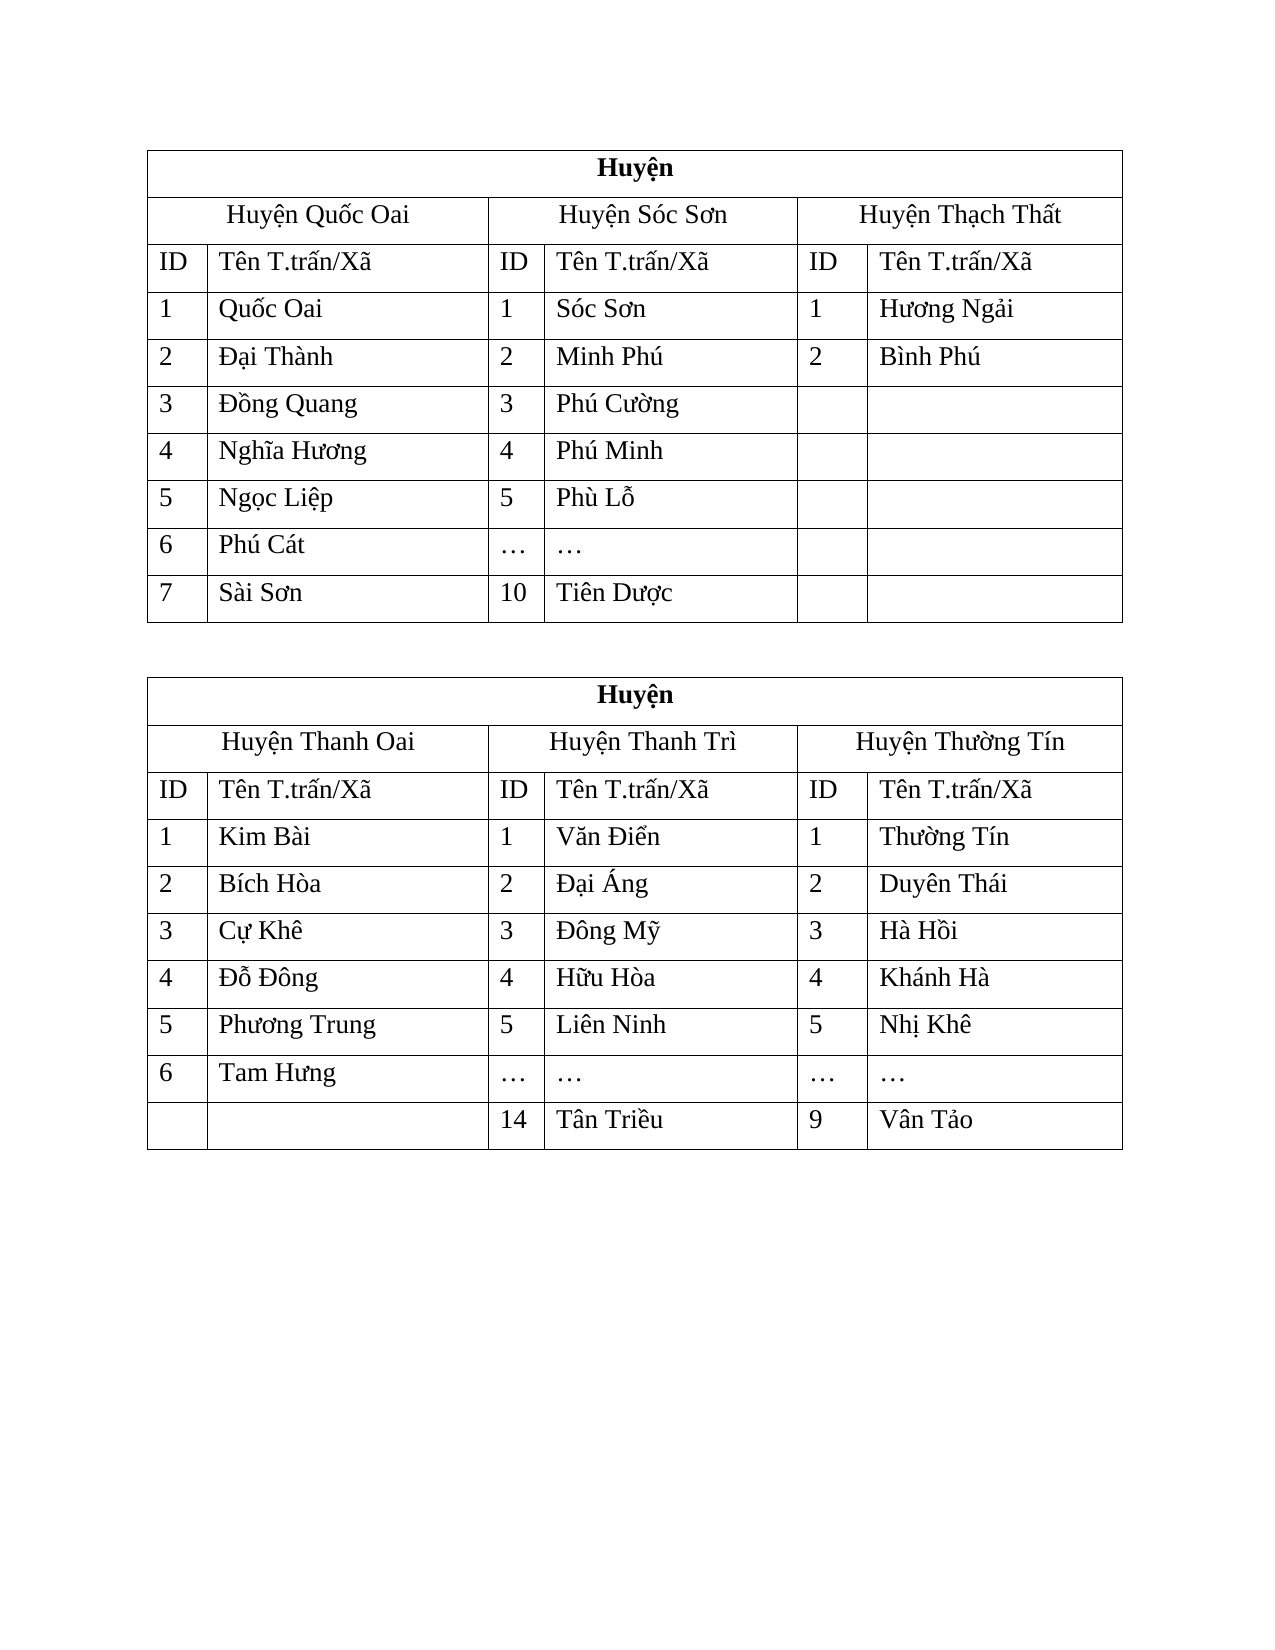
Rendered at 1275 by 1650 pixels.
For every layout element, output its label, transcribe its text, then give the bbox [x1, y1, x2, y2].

table_cell 9 [798, 1103, 867, 1149]
table_cell Huyện Thanh Oai [148, 726, 488, 772]
table_cell Hữu Hòa [545, 961, 797, 1008]
table_cell 4 [489, 961, 544, 1008]
table_cell [868, 576, 1122, 622]
table_cell Vân Tảo [868, 1103, 1122, 1149]
table_cell 7 [148, 576, 207, 622]
table_cell Tên T.trấn/Xã [208, 773, 488, 819]
table_cell ID [489, 773, 544, 819]
table_cell 3 [489, 914, 544, 960]
table_cell Tên T.trấn/Xã [545, 773, 797, 819]
table_cell 5 [489, 481, 544, 527]
table_cell Đại Thành [208, 340, 488, 386]
table_cell Bích Hòa [208, 867, 488, 913]
table_cell Phú Minh [545, 434, 797, 480]
table_cell Liên Ninh [545, 1009, 797, 1055]
table_cell 2 [489, 867, 544, 913]
table_cell Cự Khê [208, 914, 488, 960]
table_cell 2 [148, 340, 207, 386]
table_cell Tam Hưng [208, 1056, 488, 1102]
table_header Huyện [148, 151, 1122, 197]
table_cell ID [148, 245, 207, 292]
table_cell Ngọc Liệp [208, 481, 488, 527]
table_cell Kim Bài [208, 820, 488, 866]
table_cell 6 [148, 529, 207, 575]
table_cell Văn Điển [545, 820, 797, 866]
table_cell Quốc Oai [208, 293, 488, 339]
table_cell 6 [148, 1056, 207, 1102]
table_cell Hà Hồi [868, 914, 1122, 960]
table_cell [798, 387, 867, 433]
table_cell Huyện Sóc Sơn [489, 198, 797, 244]
table_cell 3 [148, 914, 207, 960]
table_cell 5 [489, 1009, 544, 1055]
table_cell Huyện Thanh Trì [489, 726, 797, 772]
table_cell Đỗ Đông [208, 961, 488, 1008]
table_cell 1 [489, 293, 544, 339]
table_cell [868, 529, 1122, 575]
table_cell [868, 387, 1122, 433]
table_cell … [545, 529, 797, 575]
table_cell 3 [798, 914, 867, 960]
table_cell ID [798, 245, 867, 292]
table_cell 1 [798, 820, 867, 866]
table_cell Tiên Dược [545, 576, 797, 622]
table_cell 14 [489, 1103, 544, 1149]
table_cell [208, 1103, 488, 1149]
table_cell ID [489, 245, 544, 292]
table_cell 4 [148, 961, 207, 1008]
table_cell [798, 576, 867, 622]
table_cell 1 [148, 293, 207, 339]
table_header Huyện [148, 678, 1122, 724]
table_cell Nhị Khê [868, 1009, 1122, 1055]
table_cell [148, 1103, 207, 1149]
table_cell … [489, 529, 544, 575]
table_cell 1 [798, 293, 867, 339]
table_cell … [489, 1056, 544, 1102]
table_cell Tên T.trấn/Xã [545, 245, 797, 292]
table_cell Phú Cát [208, 529, 488, 575]
table_cell 4 [798, 961, 867, 1008]
table_cell 5 [148, 481, 207, 527]
table_cell 3 [489, 387, 544, 433]
table_cell Đại Áng [545, 867, 797, 913]
table_cell Nghĩa Hương [208, 434, 488, 480]
table_cell ID [798, 773, 867, 819]
table_cell 4 [148, 434, 207, 480]
table_cell Hương Ngải [868, 293, 1122, 339]
table_cell 10 [489, 576, 544, 622]
table_cell 4 [489, 434, 544, 480]
table_cell 1 [489, 820, 544, 866]
table_cell Huyện Quốc Oai [148, 198, 488, 244]
table_cell [868, 434, 1122, 480]
table_cell Tên T.trấn/Xã [208, 245, 488, 292]
table_cell Thường Tín [868, 820, 1122, 866]
table_cell 5 [148, 1009, 207, 1055]
table_cell … [868, 1056, 1122, 1102]
table_cell 1 [148, 820, 207, 866]
table_cell Minh Phú [545, 340, 797, 386]
table_cell Đông Mỹ [545, 914, 797, 960]
table_cell [798, 481, 867, 527]
table_cell Duyên Thái [868, 867, 1122, 913]
table_cell 3 [148, 387, 207, 433]
table_cell ID [148, 773, 207, 819]
table_cell [798, 434, 867, 480]
table_cell [798, 529, 867, 575]
table_cell Khánh Hà [868, 961, 1122, 1008]
table_cell Phú Cường [545, 387, 797, 433]
table_cell Đồng Quang [208, 387, 488, 433]
table_cell Sài Sơn [208, 576, 488, 622]
table_cell 5 [798, 1009, 867, 1055]
table_cell Phương Trung [208, 1009, 488, 1055]
table_cell [868, 481, 1122, 527]
table_cell Phù Lỗ [545, 481, 797, 527]
table_cell Huyện Thạch Thất [798, 198, 1122, 244]
table_cell Bình Phú [868, 340, 1122, 386]
table_cell Tên T.trấn/Xã [868, 245, 1122, 292]
table_cell Sóc Sơn [545, 293, 797, 339]
table_cell … [798, 1056, 867, 1102]
table_cell Huyện Thường Tín [798, 726, 1122, 772]
table_cell 2 [489, 340, 544, 386]
table_cell 2 [148, 867, 207, 913]
table_cell 2 [798, 340, 867, 386]
table_cell Tên T.trấn/Xã [868, 773, 1122, 819]
table_cell … [545, 1056, 797, 1102]
table_cell Tân Triều [545, 1103, 797, 1149]
table_cell 2 [798, 867, 867, 913]
